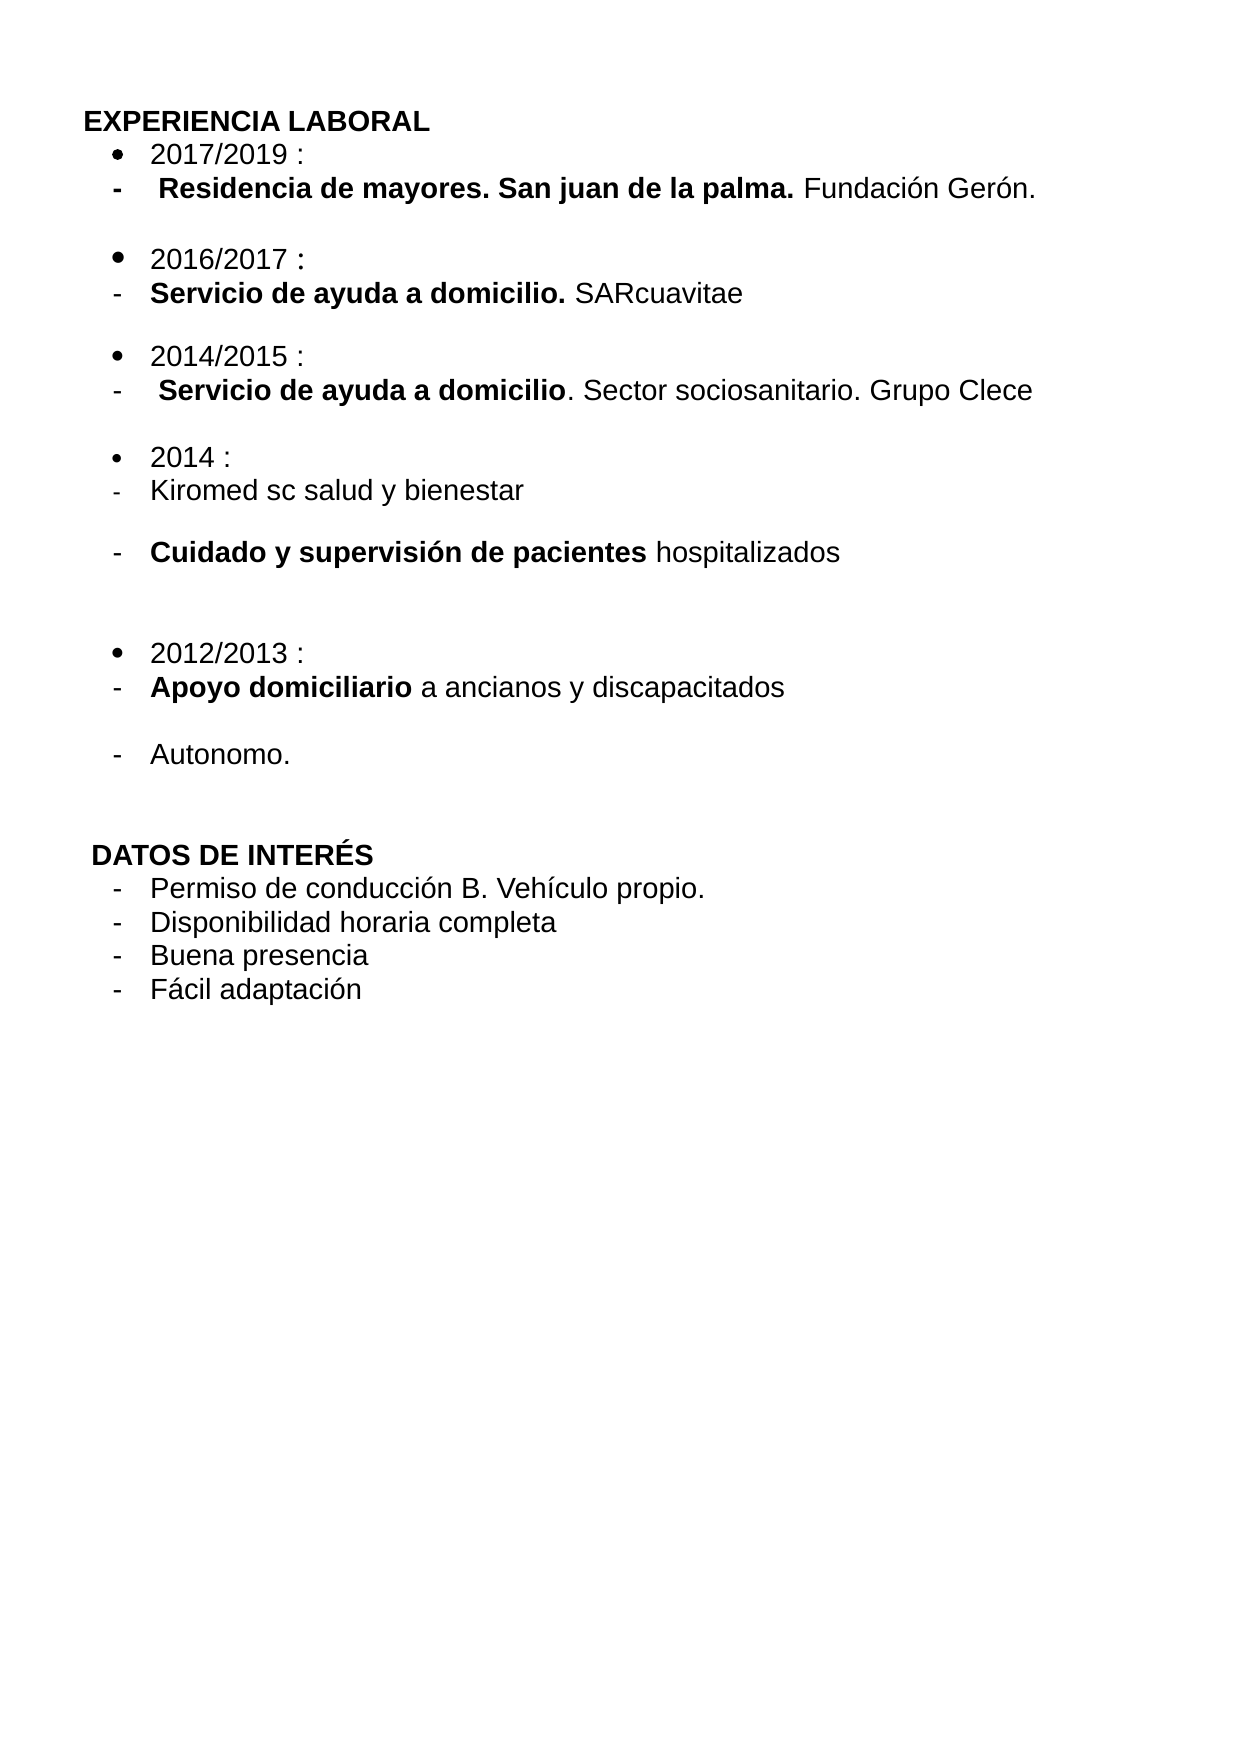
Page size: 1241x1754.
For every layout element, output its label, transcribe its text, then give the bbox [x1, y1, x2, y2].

list 2014/2015 : [112, 339, 1165, 372]
list Autonomo. [112, 737, 1165, 770]
list 2014 : [112, 439, 1165, 473]
text EXPERIENCIA LABORAL [75, 104, 1165, 137]
list Residencia de mayores. San juan de la palma. Fundación Gerón. [112, 171, 1165, 204]
list Permiso de conducción B. Vehículo propio. [112, 871, 1165, 904]
list Apoyo domiciliario a ancianos y discapacitados [112, 670, 1165, 703]
list 2016/2017 : [112, 238, 1165, 276]
list Servicio de ayuda a domicilio. Sector sociosanitario. Grupo Clece [112, 372, 1165, 406]
list Disponibilidad horaria completa [112, 904, 1165, 938]
text DATOS DE INTERÉS [75, 837, 1165, 871]
list Servicio de ayuda a domicilio. SARcuavitae [112, 276, 1165, 310]
list 2012/2013 : [112, 636, 1165, 670]
list Kiromed sc salud y bienestar [112, 473, 1165, 507]
list Cuidado y supervisión de pacientes hospitalizados [112, 535, 1165, 569]
list 2017/2019 : [112, 137, 1165, 171]
list Fácil adaptación [112, 972, 1165, 1005]
list Buena presencia [112, 938, 1165, 972]
